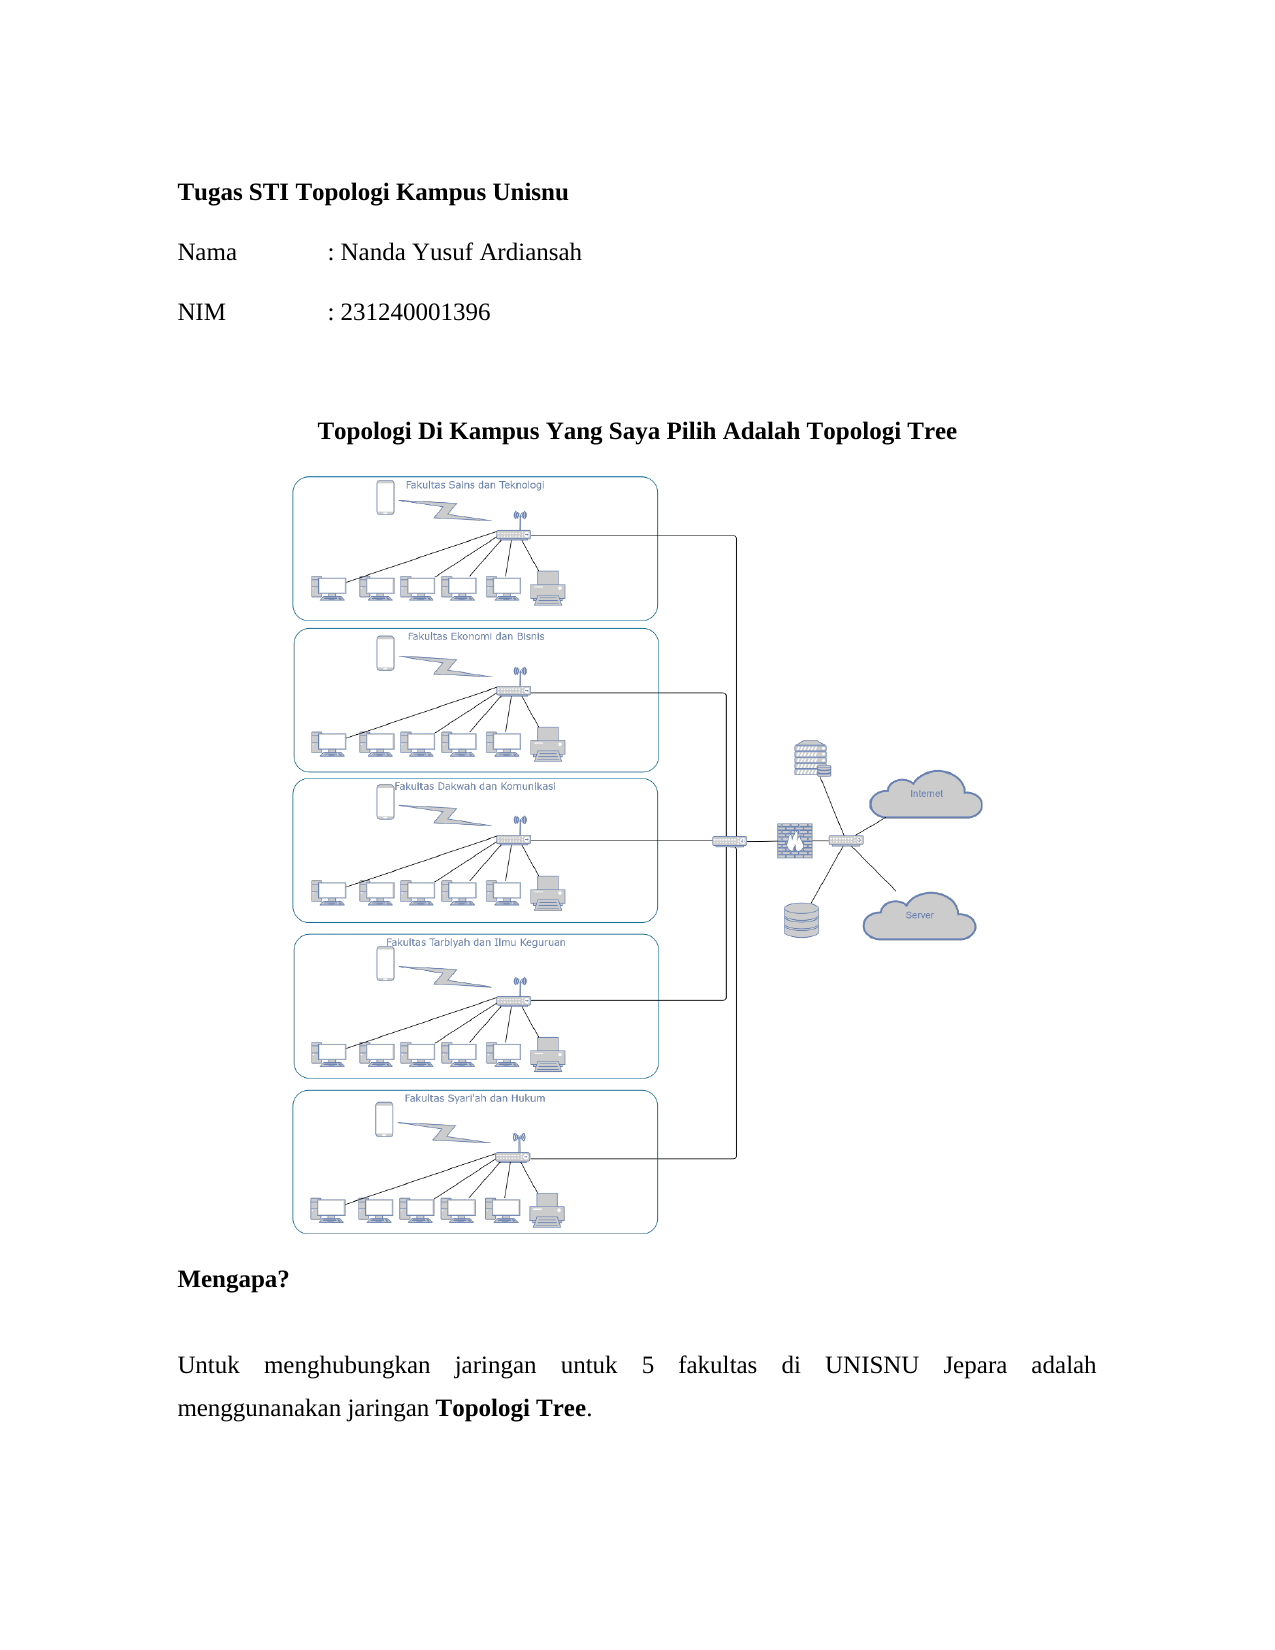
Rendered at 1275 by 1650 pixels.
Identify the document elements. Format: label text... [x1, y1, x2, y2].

text Topologi Di Kampus Yang Saya Pilih Adalah Topologi Tree [177, 416, 1098, 445]
text Mengapa? Untuk menghubungkan jaringan untuk 5 fakultas di UNISNU Jepara adalah menggunanakan jaringan Topologi Tree. [177, 1264, 1098, 1422]
text Nama : Nanda Yusuf Ardiansah [177, 237, 1098, 266]
picture [292, 476, 983, 1234]
text Tugas STI Topologi Kampus Unisnu [177, 177, 1098, 206]
text NIM : 231240001396 [177, 297, 1098, 326]
